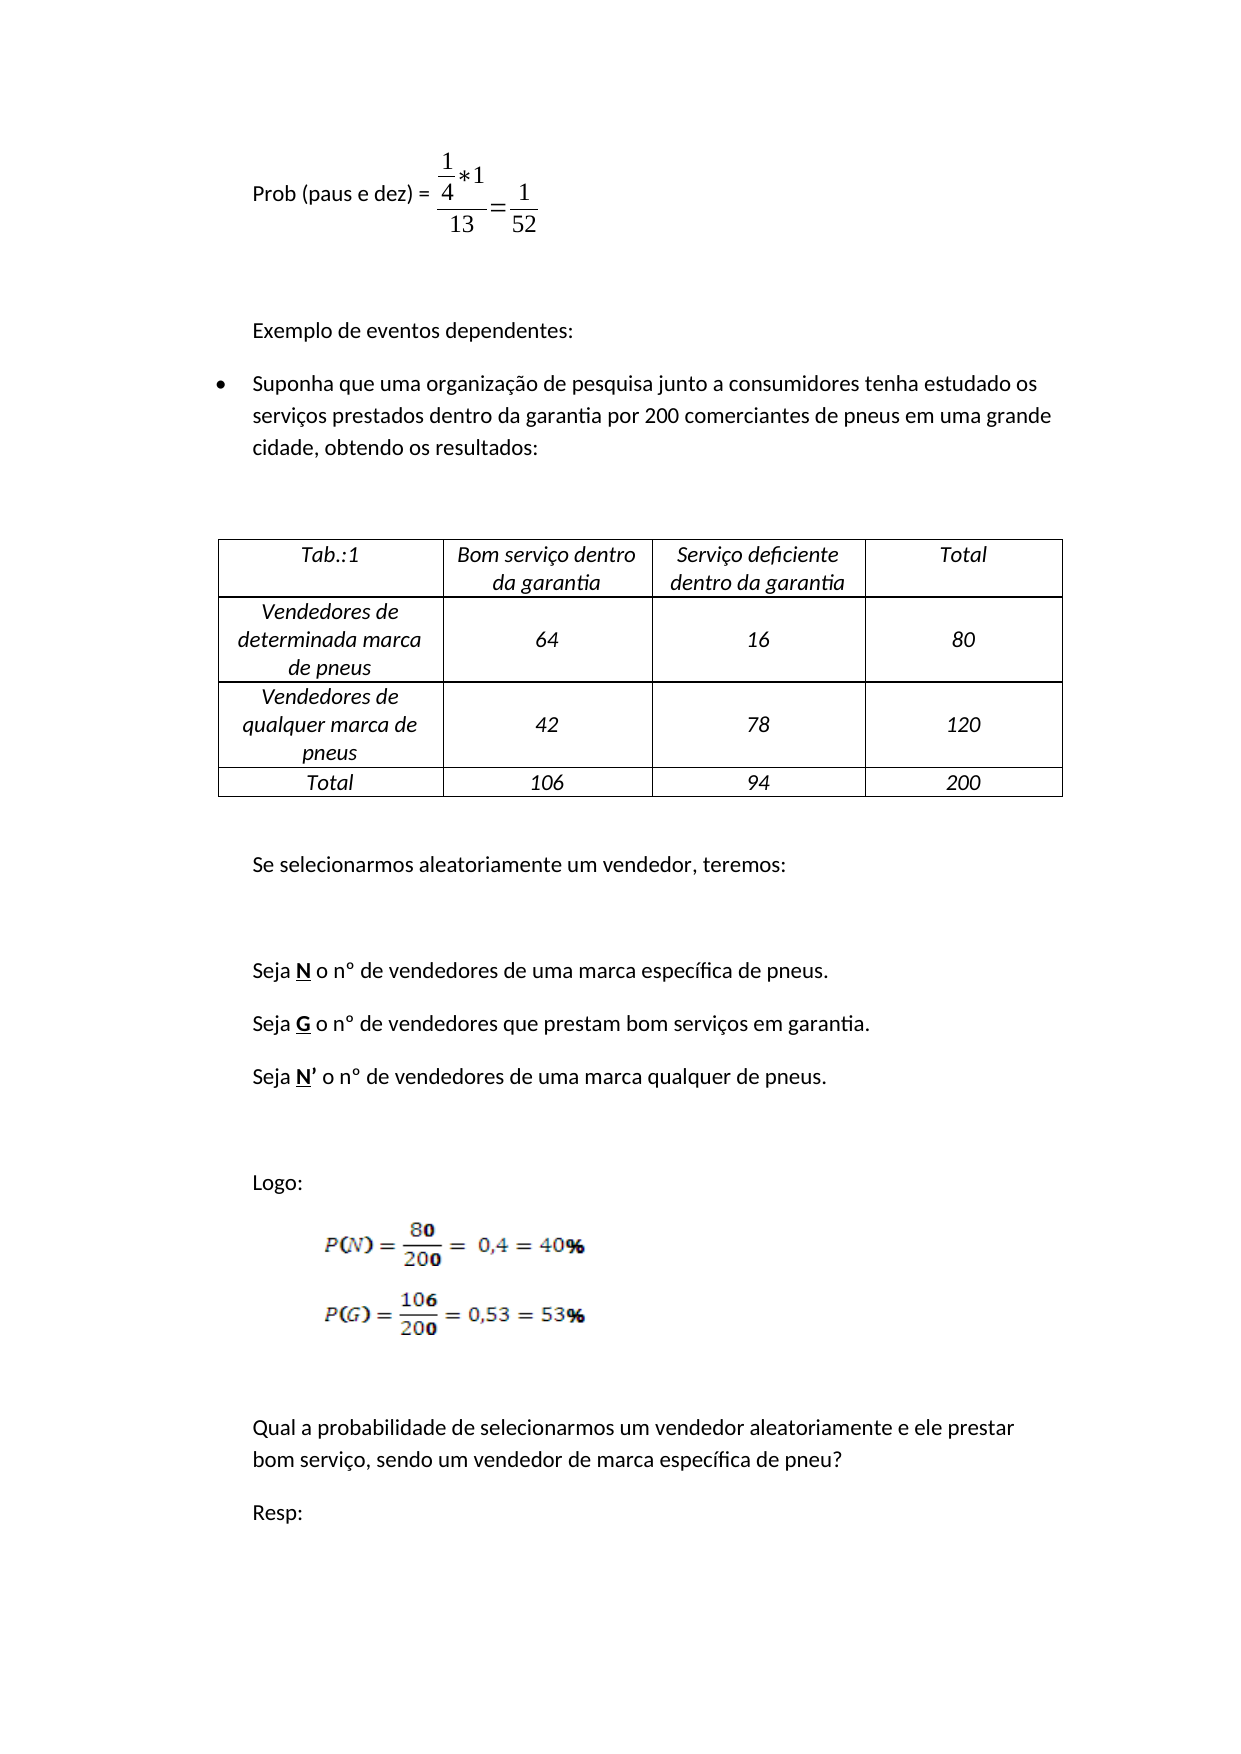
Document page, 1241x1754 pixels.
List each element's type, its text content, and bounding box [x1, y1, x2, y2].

text Prob (paus e dez) = [252, 148, 1063, 238]
table_cell Vendedores de determinada marca de pneus [219, 598, 443, 681]
list Suponha que uma organização de pesquisa junto a consumidores tenha estudado os serviços prestados dentro da garantia por 200 comerciantes de pneus em uma grande cidade, obtendo os resultados: [215, 369, 1063, 461]
picture [324, 1220, 596, 1266]
table_cell 42 [444, 683, 652, 767]
picture [324, 1290, 595, 1335]
text Se selecionarmos aleatoriamente um vendedor, teremos: [252, 850, 1063, 878]
table_cell 106 [444, 768, 652, 796]
table_cell 64 [444, 598, 652, 681]
text Resp: [252, 1498, 1063, 1526]
table_cell 80 [866, 598, 1062, 681]
table_cell 120 [866, 683, 1062, 767]
text Logo: [252, 1168, 1063, 1196]
text Exemplo de eventos dependentes: [252, 316, 1063, 344]
table_header Tab.:1 [219, 540, 443, 596]
table_cell 200 [866, 768, 1062, 796]
text Seja N o nº de vendedores de uma marca específica de pneus. [252, 956, 1063, 984]
text Seja N’ o nº de vendedores de uma marca qualquer de pneus. [252, 1062, 1063, 1090]
table_cell Total [219, 768, 443, 796]
table_cell 94 [653, 768, 865, 796]
table_cell Vendedores de qualquer marca de pneus [219, 683, 443, 767]
text Seja G o nº de vendedores que prestam bom serviços em garantia. [252, 1009, 1063, 1037]
text Qual a probabilidade de selecionarmos um vendedor aleatoriamente e ele prestar bom serviço, sendo um vendedor de marca específica de pneu? [252, 1413, 1063, 1473]
table_header Bom serviço dentro da garantia [444, 540, 652, 596]
table_header Serviço deficiente dentro da garantia [653, 540, 865, 596]
table_cell 16 [653, 598, 865, 681]
table_header Total [866, 540, 1062, 596]
table_cell 78 [653, 683, 865, 767]
